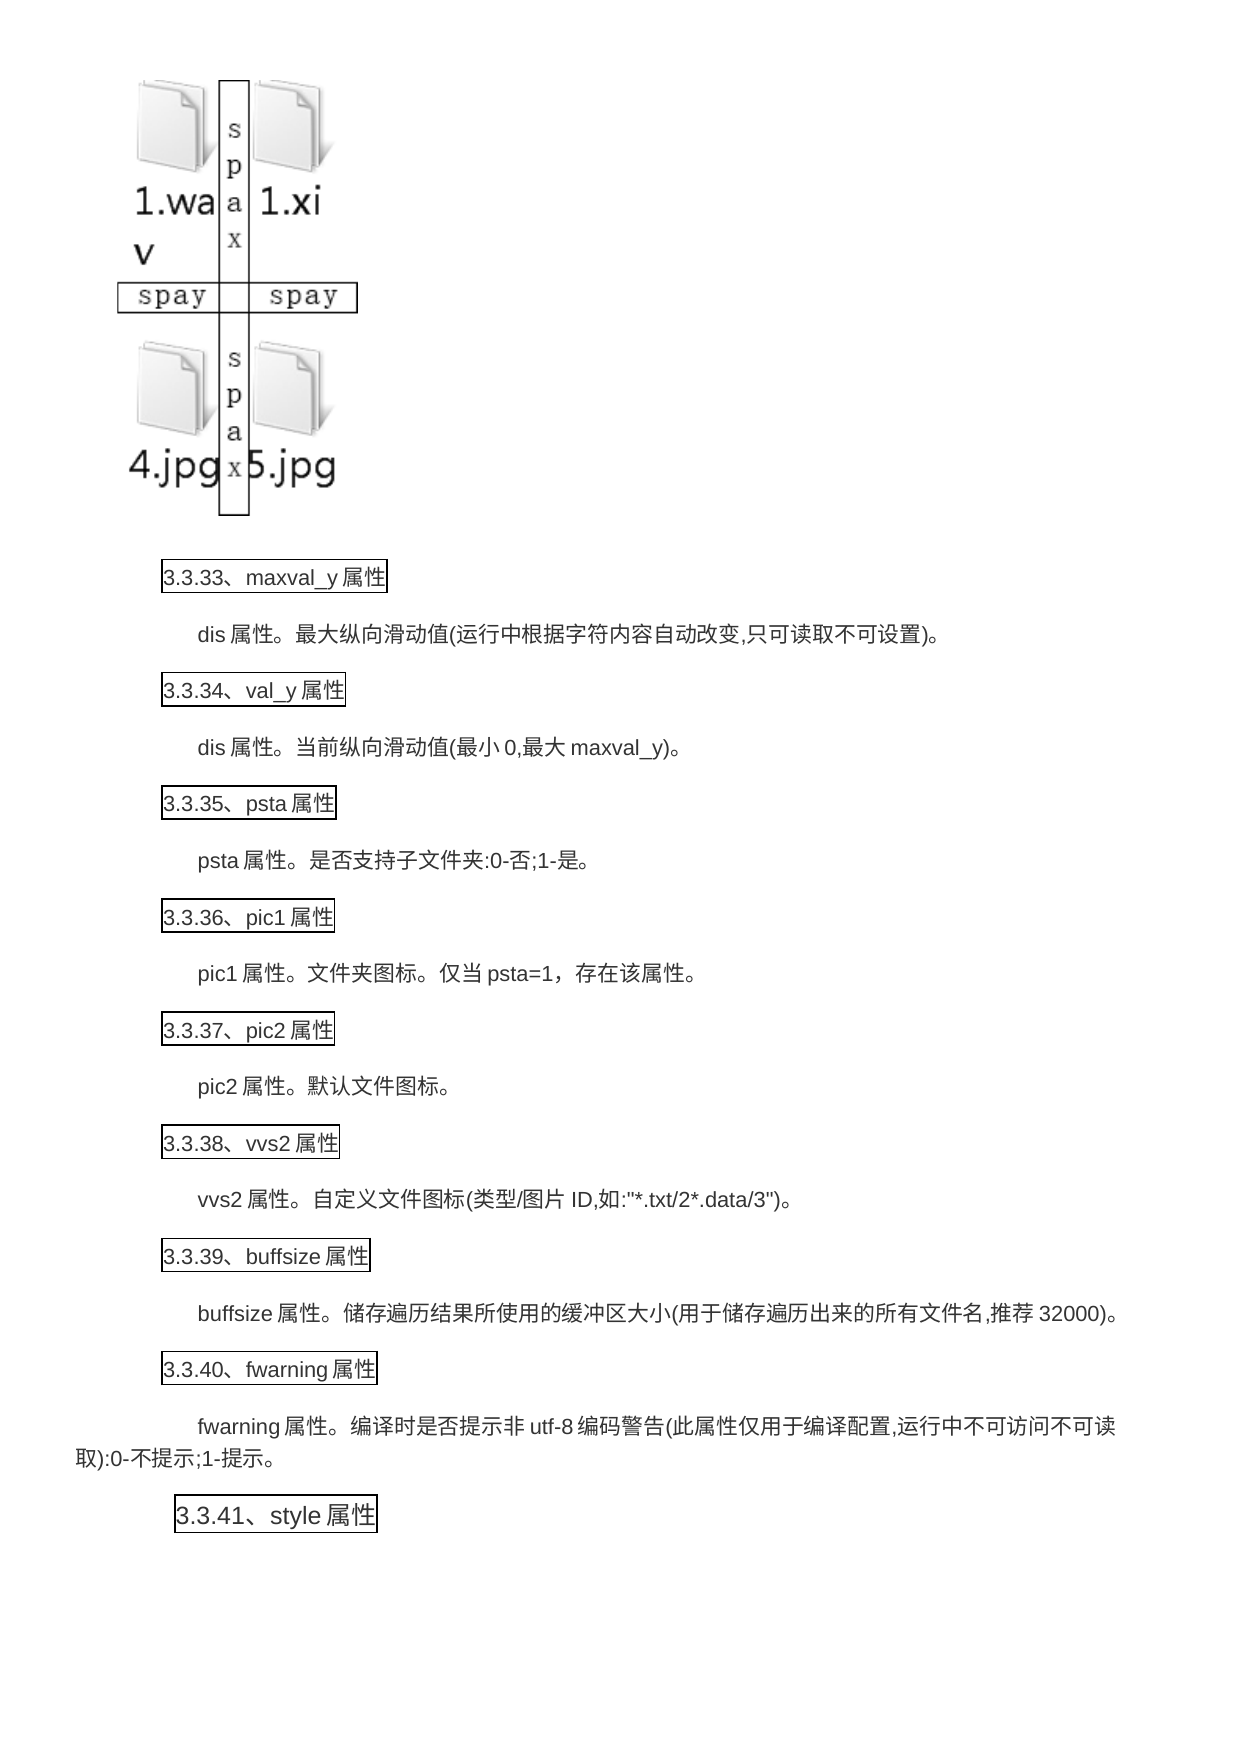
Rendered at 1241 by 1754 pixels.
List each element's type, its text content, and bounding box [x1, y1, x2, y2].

text 3.3.41、style属性 [75, 1481, 1165, 1546]
text 3.3.40、fwarning属性 [75, 1335, 1165, 1400]
text psta属性。是否支持子文件夹:0-否;1-是。 [75, 843, 1165, 875]
text 3.3.38、vvs2属性 [75, 1109, 1165, 1174]
text dis属性。当前纵向滑动值(最小0,最大maxval_y)。 [75, 729, 1165, 762]
text 3.3.33、maxval_y属性 [75, 543, 1165, 608]
picture [117, 80, 358, 516]
text 3.3.34、val_y属性 [75, 657, 1165, 722]
text 3.3.39、buffsize属性 [75, 1222, 1165, 1287]
text 3.3.37、pic2属性 [75, 996, 1165, 1061]
text dis属性。最大纵向滑动值(运行中根据字符内容自动改变,只可读取不可设置)。 [75, 616, 1165, 649]
text 3.3.36、pic1属性 [75, 883, 1165, 948]
text 3.3.35、psta属性 [75, 770, 1165, 835]
text buffsize属性。储存遍历结果所使用的缓冲区大小(用于储存遍历出来的所有文件名,推荐32000)。 [75, 1295, 1165, 1328]
text pic2属性。默认文件图标。 [75, 1069, 1165, 1101]
text fwarning属性。编译时是否提示非utf-8编码警告(此属性仅用于编译配置,运行中不可访问不可读取):0-不提示;1-提示。 [75, 1408, 1165, 1473]
text pic1属性。文件夹图标。仅当psta=1，存在该属性。 [75, 956, 1165, 988]
text vvs2属性。自定义文件图标(类型/图片ID,如:"*.txt/2*.data/3")。 [75, 1182, 1165, 1214]
